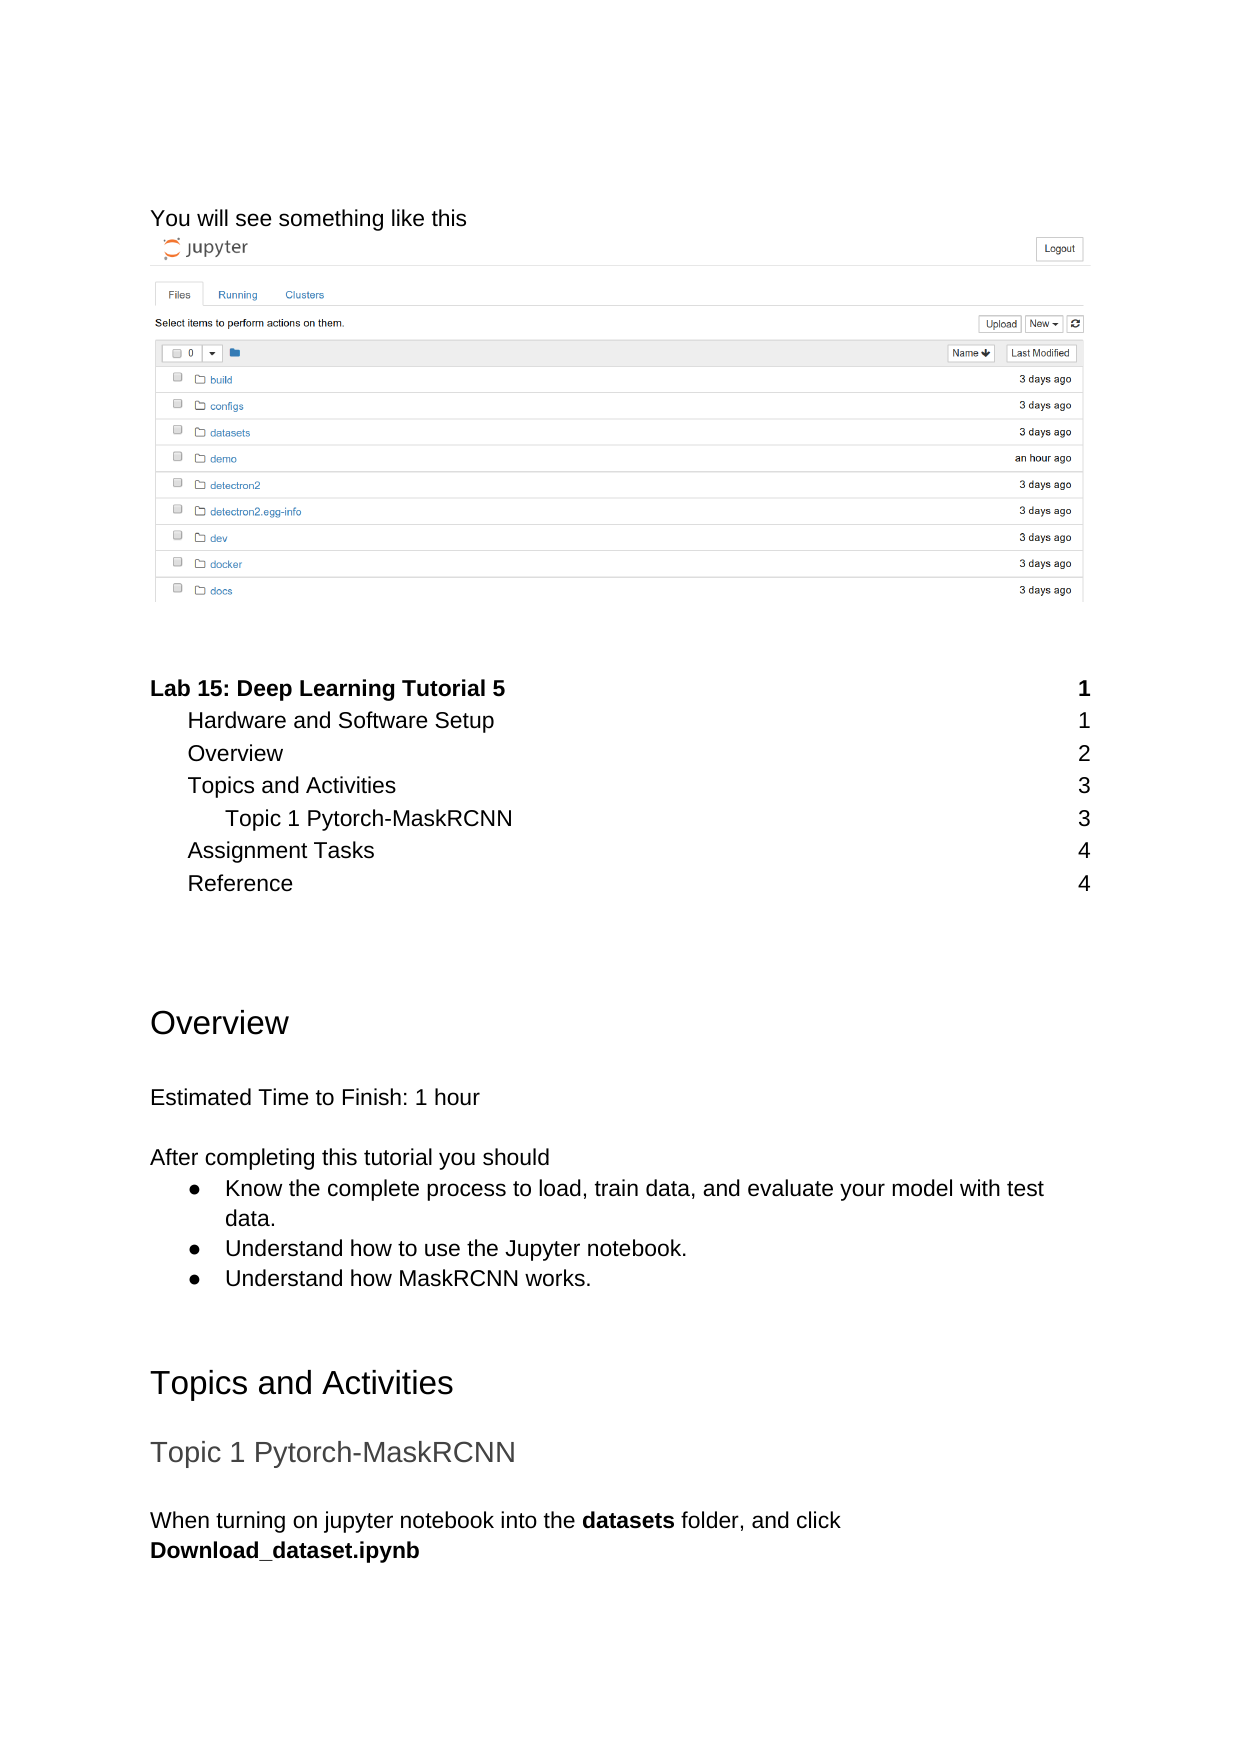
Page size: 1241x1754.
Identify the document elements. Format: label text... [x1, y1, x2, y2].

text Estimated Time to Finish: 1 hour [150, 1084, 1090, 1110]
text When turning on jupyter notebook into the datasets folder, and click Download_dataset.ipynb [150, 1507, 1090, 1563]
list Understand how to use the Jupyter notebook. [187, 1235, 1090, 1261]
subtitle Topics and Activities [150, 1363, 1090, 1401]
list Understand how MaskRCNN works. [187, 1265, 1090, 1291]
text After completing this tutorial you should [150, 1144, 1090, 1171]
subtitle Topic 1 Pytorch-MaskRCNN [150, 1435, 1090, 1468]
picture [150, 235, 1091, 602]
text You will see something like this [150, 205, 1090, 231]
list Know the complete process to load, train data, and evaluate your model with test data. [187, 1174, 1090, 1231]
subtitle Overview [150, 1003, 1090, 1041]
